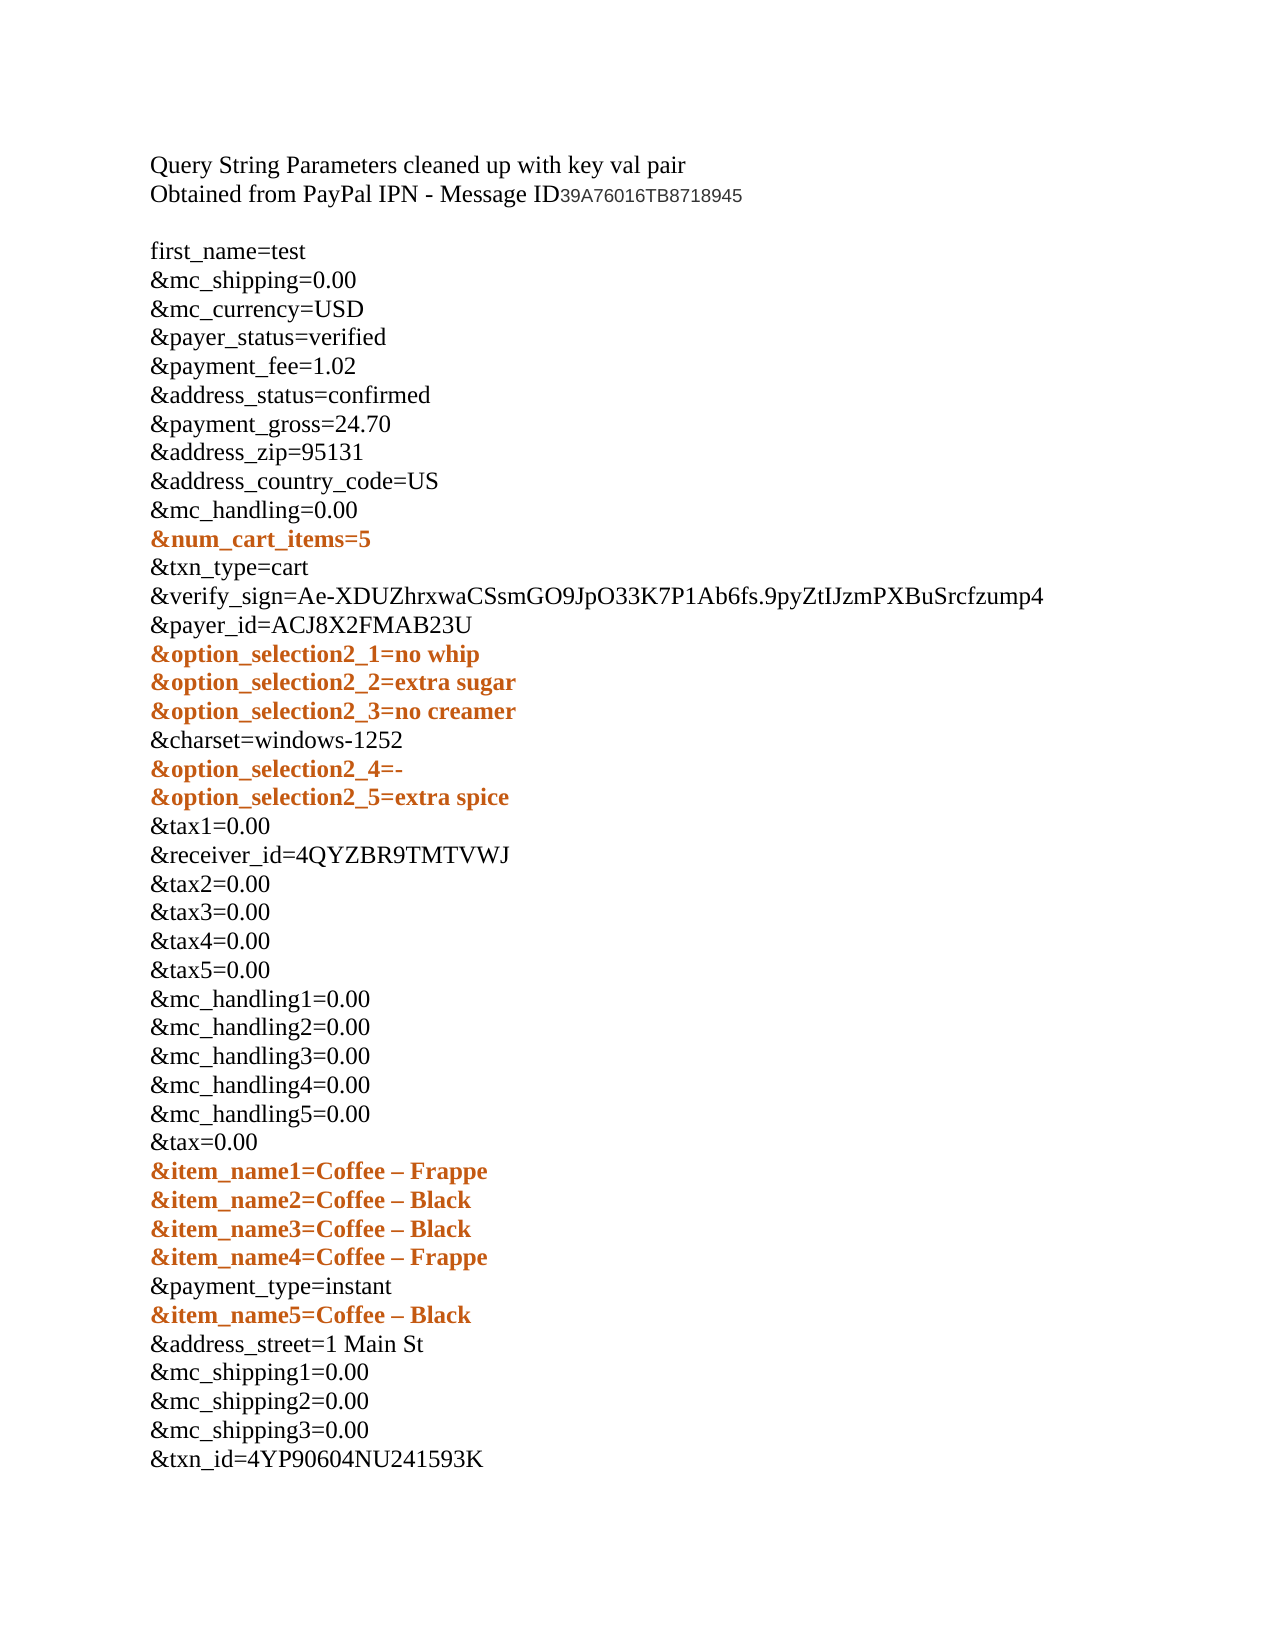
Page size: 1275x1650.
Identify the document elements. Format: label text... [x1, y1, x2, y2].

text &txn_id=4YP90604NU241593K [150, 1444, 1125, 1472]
text &mc_currency=USD [150, 294, 1125, 322]
text &payment_type=instant [150, 1271, 1125, 1300]
text &payer_id=ACJ8X2FMAB23U [150, 610, 1125, 639]
text &mc_handling4=0.00 [150, 1070, 1125, 1099]
text &mc_shipping2=0.00 [150, 1386, 1125, 1415]
text &address_country_code=US [150, 466, 1125, 495]
text &tax5=0.00 [150, 955, 1125, 984]
text &payment_gross=24.70 [150, 409, 1125, 437]
text &tax=0.00 [150, 1127, 1125, 1156]
text &mc_handling=0.00 [150, 495, 1125, 524]
text &tax2=0.00 [150, 869, 1125, 897]
text &option_selection2_5=extra spice [150, 782, 1125, 811]
text &address_status=confirmed [150, 380, 1125, 409]
text Obtained from PayPal IPN - Message ID39A76016TB8718945 [150, 179, 1125, 207]
text &address_street=1 Main St [150, 1329, 1125, 1357]
text &verify_sign=Ae-XDUZhrxwaCSsmGO9JpO33K7P1Ab6fs.9pyZtIJzmPXBuSrcfzump4 [150, 581, 1125, 610]
text &mc_handling2=0.00 [150, 1012, 1125, 1041]
text first_name=test [150, 236, 1125, 265]
text &payer_status=verified [150, 322, 1125, 351]
text &mc_shipping3=0.00 [150, 1415, 1125, 1444]
text &item_name1=Coffee – Frappe [150, 1156, 1125, 1185]
text &option_selection2_2=extra sugar [150, 667, 1125, 696]
text Query String Parameters cleaned up with key val pair [150, 150, 1125, 179]
text &item_name3=Coffee – Black [150, 1214, 1125, 1242]
text &option_selection2_4=- [150, 754, 1125, 782]
text &option_selection2_1=no whip [150, 639, 1125, 667]
text &tax3=0.00 [150, 897, 1125, 926]
text &address_zip=95131 [150, 437, 1125, 466]
text &payment_fee=1.02 [150, 351, 1125, 380]
text &mc_handling5=0.00 [150, 1099, 1125, 1127]
text &txn_type=cart [150, 552, 1125, 581]
text &num_cart_items=5 [150, 524, 1125, 552]
text &charset=windows-1252 [150, 725, 1125, 754]
text &mc_shipping=0.00 [150, 265, 1125, 294]
text &mc_handling3=0.00 [150, 1041, 1125, 1070]
text &tax1=0.00 [150, 811, 1125, 840]
text &item_name4=Coffee – Frappe [150, 1242, 1125, 1271]
text &mc_shipping1=0.00 [150, 1357, 1125, 1386]
text &item_name5=Coffee – Black [150, 1300, 1125, 1329]
text &tax4=0.00 [150, 926, 1125, 955]
text &option_selection2_3=no creamer [150, 696, 1125, 725]
text &item_name2=Coffee – Black [150, 1185, 1125, 1214]
text &mc_handling1=0.00 [150, 984, 1125, 1012]
text &receiver_id=4QYZBR9TMTVWJ [150, 840, 1125, 869]
